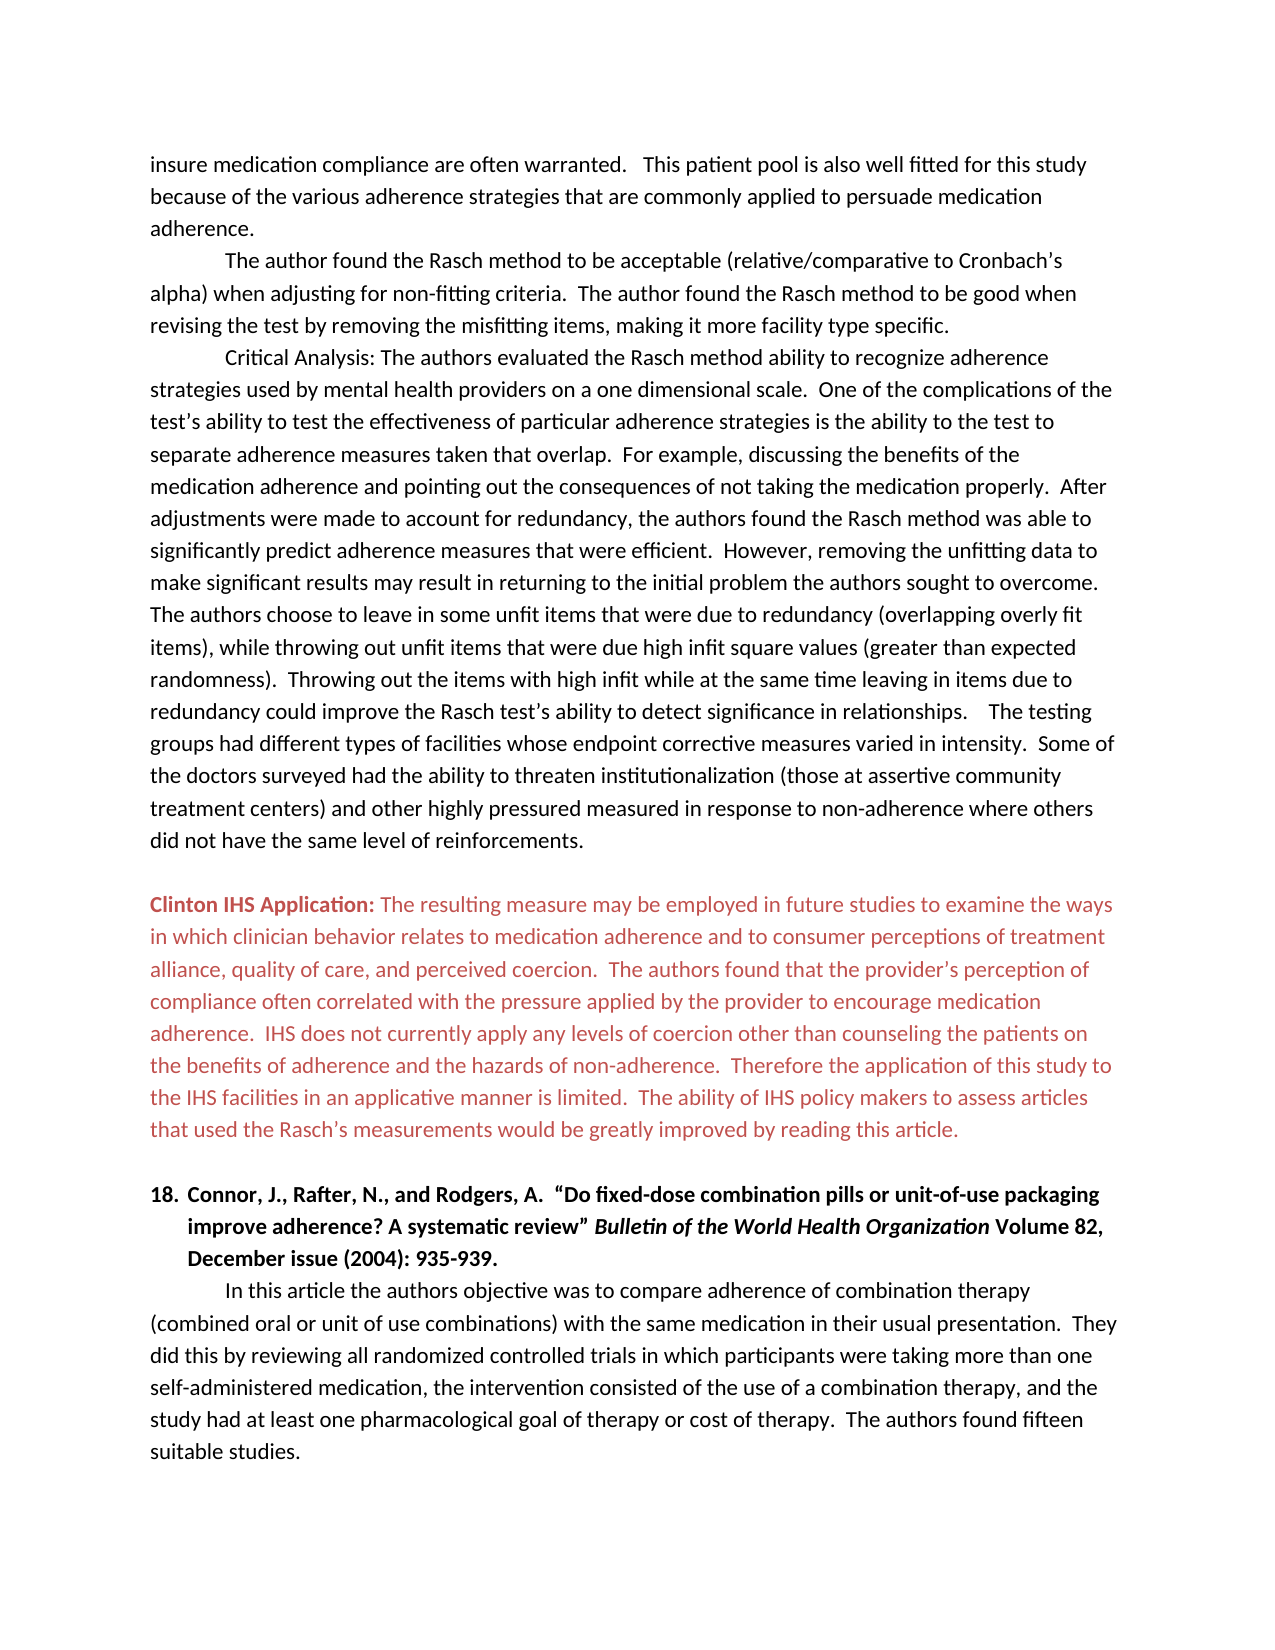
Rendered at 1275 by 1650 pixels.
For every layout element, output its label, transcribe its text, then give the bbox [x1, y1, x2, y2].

list Clinton IHS Application: The resulting measure may be employed in future studies to examine the ways in which clinician behavior relates to medication adherence and to consumer perceptions of treatment alliance, quality of care, and perceived coercion. The authors found that the provider’s perception of compliance often correlated with the pressure applied by the provider to encourage medication adherence. IHS does not currently apply any levels of coercion other than counseling the patients on the benefits of adherence and the hazards of non-adherence. Therefore the application of this study to the IHS facilities in an applicative manner is limited. The ability of IHS policy makers to assess articles that used the Rasch’s measurements would be greatly improved by reading this article. [150, 890, 1125, 1144]
text In this article the authors objective was to compare adherence of combination therapy (combined oral or unit of use combinations) with the same medication in their usual presentation. They did this by reviewing all randomized controlled trials in which participants were taking more than one self-administered medication, the intervention consisted of the use of a combination therapy, and the study had at least one pharmacological goal of therapy or cost of therapy. The authors found fifteen suitable studies. [150, 1277, 1125, 1466]
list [150, 150, 1125, 242]
list Critical Analysis: The authors evaluated the Rasch method ability to recognize adherence strategies used by mental health providers on a one dimensional scale. One of the complications of the test’s ability to test the effectiveness of particular adherence strategies is the ability to the test to separate adherence measures taken that overlap. For example, discussing the benefits of the medication adherence and pointing out the consequences of not taking the medication properly. After adjustments were made to account for redundancy, the authors found the Rasch method was able to significantly predict adherence measures that were efficient. However, removing the unfitting data to make significant results may result in returning to the initial problem the authors sought to overcome. The authors choose to leave in some unfit items that were due to redundancy (overlapping overly fit items), while throwing out unfit items that were due high infit square values (greater than expected randomness). Throwing out the items with high infit while at the same time leaving in items due to redundancy could improve the Rasch test’s ability to detect significance in relationships. The testing groups had different types of facilities whose endpoint corrective measures varied in intensity. Some of the doctors surveyed had the ability to threaten institutionalization (those at assertive community treatment centers) and other highly pressured measured in response to non-adherence where others did not have the same level of reinforcements. [150, 343, 1125, 854]
list Connor, J., Rafter, N., and Rodgers, A. “Do fixed-dose combination pills or unit-of-use packaging improve adherence? A systematic review” Bulletin of the World Health Organization Volume 82, December issue (2004): 935-939. [150, 1180, 1125, 1272]
list The author found the Rasch method to be acceptable (relative/comparative to Cronbach’s alpha) when adjusting for non-fitting criteria. The author found the Rasch method to be good when revising the test by removing the misfitting items, making it more facility type specific. [150, 247, 1125, 339]
